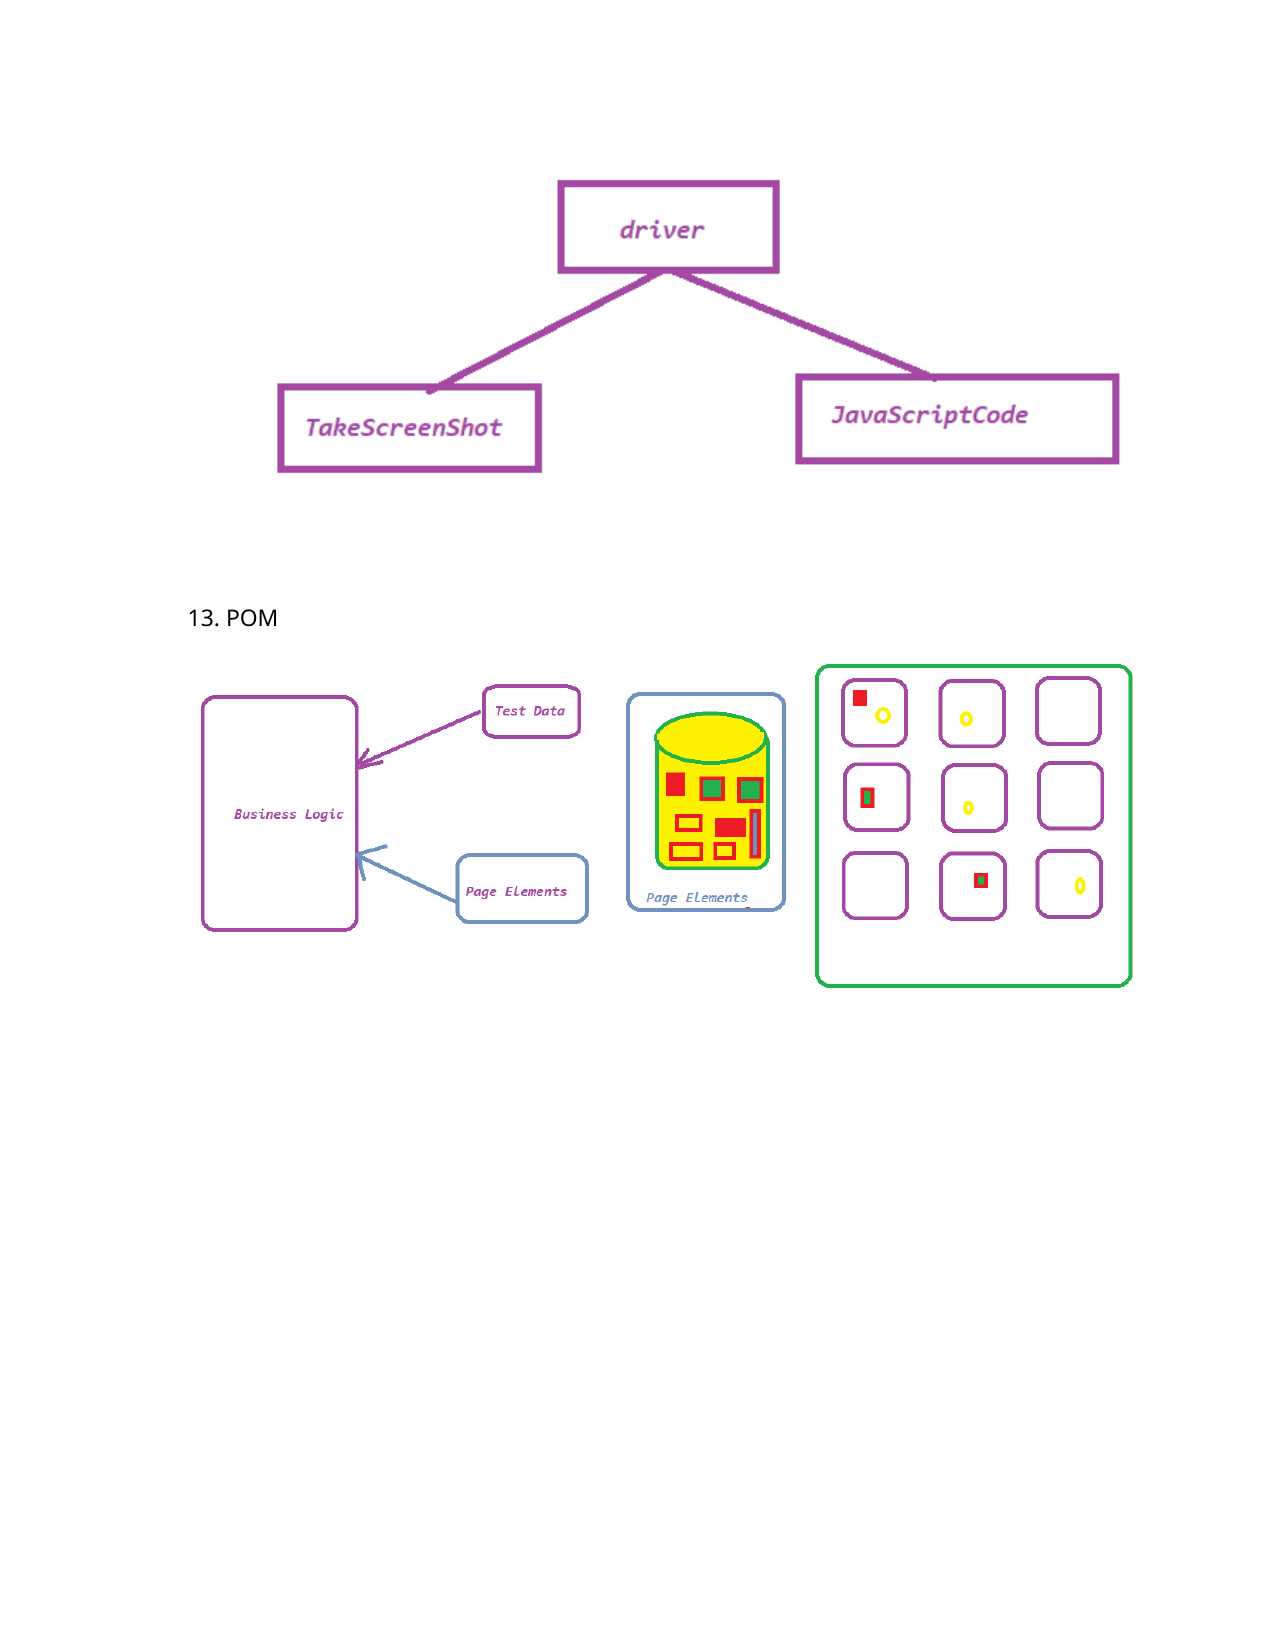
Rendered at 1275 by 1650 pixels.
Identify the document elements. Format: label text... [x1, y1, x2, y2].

text 13. POM [187, 601, 1125, 633]
picture [187, 658, 1161, 1024]
picture [187, 150, 1162, 520]
